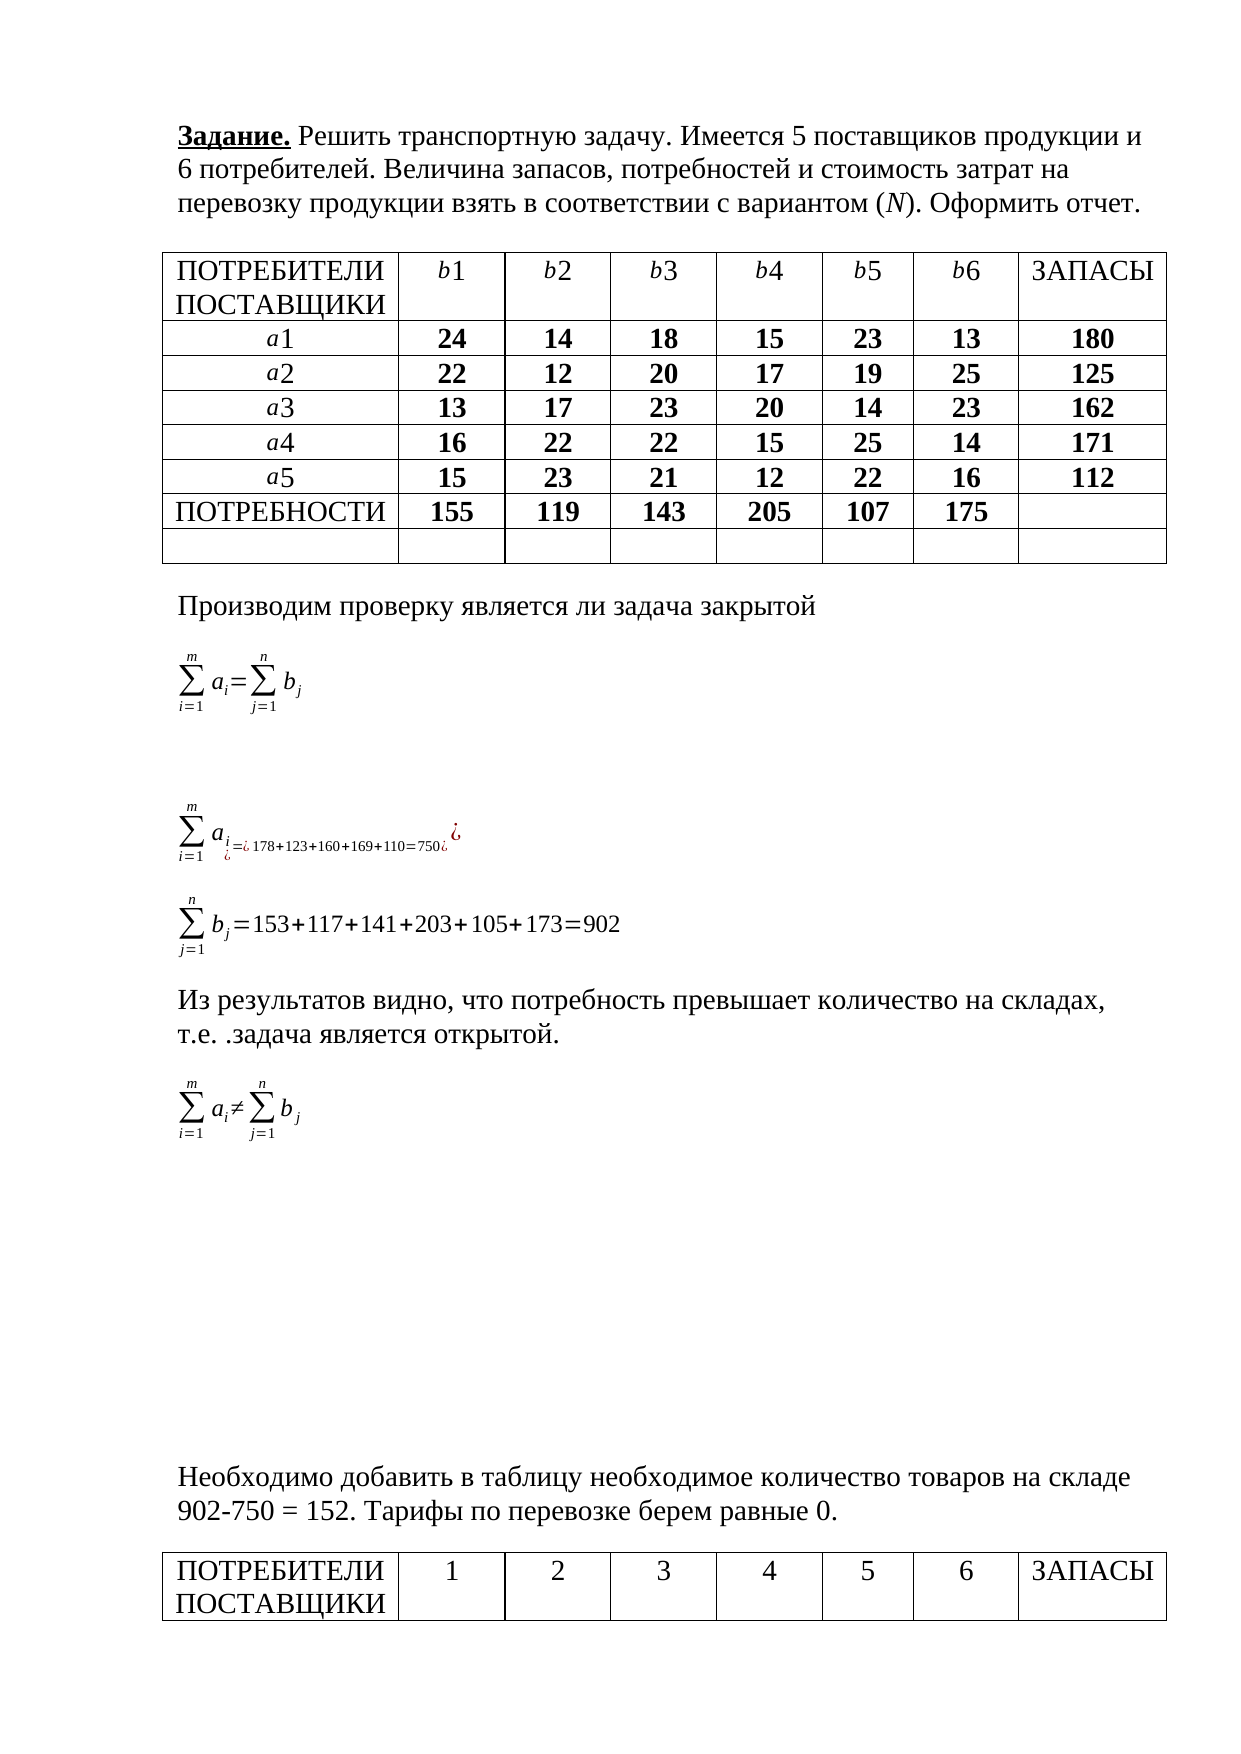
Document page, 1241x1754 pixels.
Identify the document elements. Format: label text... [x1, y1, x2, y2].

table_cell 14 [506, 321, 610, 355]
table_cell [823, 529, 913, 562]
table_cell 175 [914, 494, 1018, 528]
table_cell 143 [611, 494, 716, 528]
table_header 2 [506, 1553, 610, 1620]
table_cell 22 [611, 425, 716, 459]
table_header 2 [506, 253, 610, 320]
table_header ПОТРЕБИТЕЛИ ПОСТАВЩИКИ [163, 1553, 398, 1620]
table_cell [1019, 494, 1166, 528]
table_cell 3 [163, 391, 398, 424]
table_cell 15 [717, 425, 822, 459]
table_cell 17 [506, 391, 610, 424]
table_cell 23 [914, 391, 1018, 424]
table_cell 24 [399, 321, 504, 355]
table_cell 2 [163, 356, 398, 389]
table_cell 20 [611, 356, 716, 389]
table_cell 1 [163, 321, 398, 355]
table_cell 107 [823, 494, 913, 528]
table_cell 14 [823, 391, 913, 424]
table_cell 22 [823, 460, 913, 493]
table_cell 14 [914, 425, 1018, 459]
table_cell [611, 529, 716, 562]
table_cell [399, 529, 504, 562]
table_cell 155 [399, 494, 504, 528]
table_cell [914, 529, 1018, 562]
table_header ЗАПАСЫ [1019, 1553, 1166, 1620]
table_cell 13 [914, 321, 1018, 355]
table_cell 205 [717, 494, 822, 528]
table_cell 25 [914, 356, 1018, 389]
text Из результатов видно, что потребность превышает количество на складах, т.е. .задача является открытой. [177, 982, 1152, 1049]
table_cell 23 [611, 391, 716, 424]
table_cell ПОТРЕБНОСТИ [163, 494, 398, 528]
table_cell 15 [399, 460, 504, 493]
table_cell 4 [163, 425, 398, 459]
table_cell 17 [717, 356, 822, 389]
table_header 6 [914, 1553, 1018, 1620]
table_header 1 [399, 253, 504, 320]
table_header ЗАПАСЫ [1019, 253, 1166, 320]
table_cell 18 [611, 321, 716, 355]
table_cell 25 [823, 425, 913, 459]
table_cell 23 [506, 460, 610, 493]
table_cell 119 [506, 494, 610, 528]
table_header 3 [611, 253, 716, 320]
text Задание. Решить транспортную задачу. Имеется 5 поставщиков продукции и 6 потребителей. Величина запасов, потребностей и стоимость затрат на перевозку продукции взять в соответствии с вариантом (N). Оформить отчет. [177, 118, 1152, 219]
table_header 6 [914, 253, 1018, 320]
table_cell 16 [914, 460, 1018, 493]
table_header ПОТРЕБИТЕЛИ ПОСТАВЩИКИ [163, 253, 398, 320]
text Необходимо добавить в таблицу необходимое количество товаров на складе 902-750 = 152. Тарифы по перевозке берем равные 0. [177, 1459, 1152, 1527]
table_cell 22 [399, 356, 504, 389]
table_cell [506, 529, 610, 562]
table_cell 23 [823, 321, 913, 355]
table_header 4 [717, 253, 822, 320]
table_header 5 [823, 253, 913, 320]
table_cell 180 [1019, 321, 1166, 355]
table_cell 125 [1019, 356, 1166, 389]
table_cell 171 [1019, 425, 1166, 459]
table_cell 20 [717, 391, 822, 424]
table_cell 162 [1019, 391, 1166, 424]
table_header 4 [717, 1553, 822, 1620]
table_cell 112 [1019, 460, 1166, 493]
table_cell 15 [717, 321, 822, 355]
table_cell 21 [611, 460, 716, 493]
table_cell [1019, 529, 1166, 562]
table_cell 12 [717, 460, 822, 493]
table_cell [717, 529, 822, 562]
table_cell 22 [506, 425, 610, 459]
table_header 3 [611, 1553, 716, 1620]
table_cell 12 [506, 356, 610, 389]
table_cell 19 [823, 356, 913, 389]
table_header 1 [399, 1553, 504, 1620]
table_cell 16 [399, 425, 504, 459]
table_header 5 [823, 1553, 913, 1620]
text Производим проверку является ли задача закрытой [177, 588, 1152, 622]
table_cell [163, 529, 398, 562]
table_cell 13 [399, 391, 504, 424]
table_cell 5 [163, 460, 398, 493]
